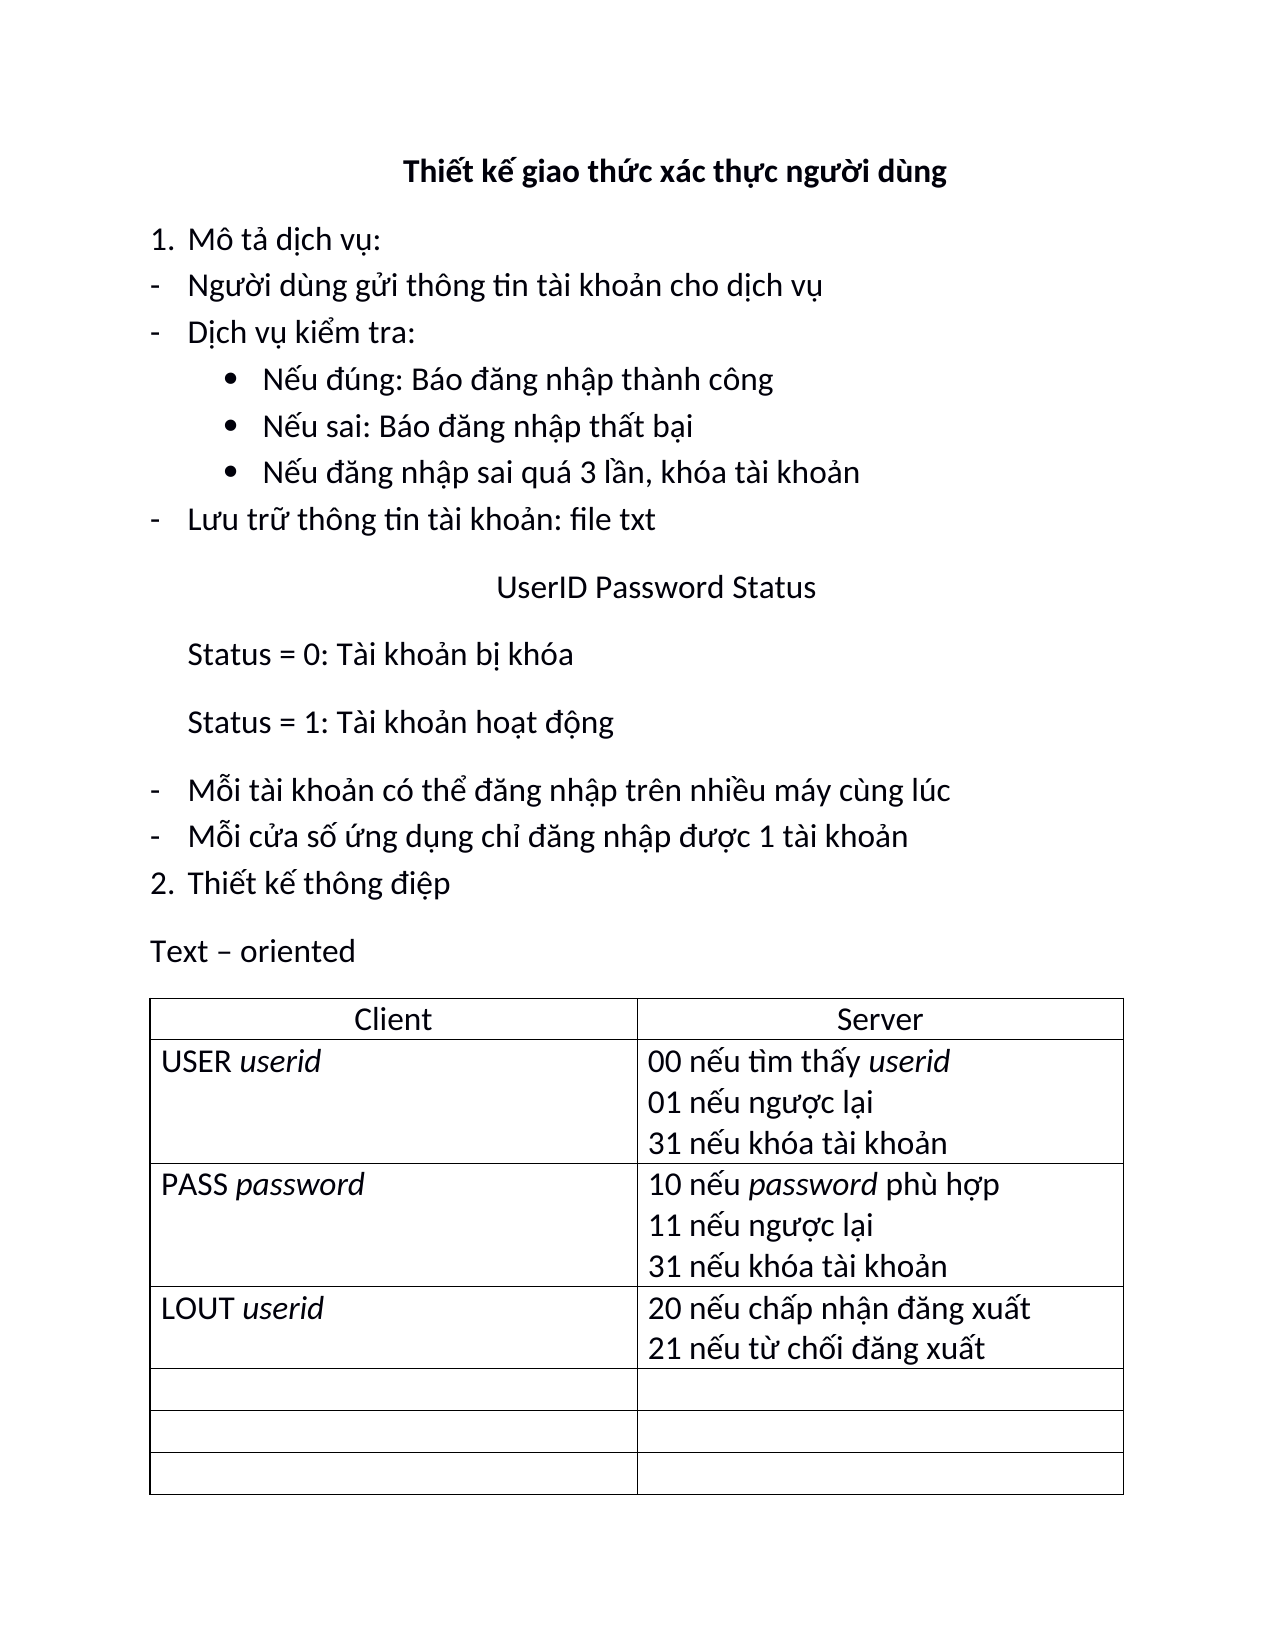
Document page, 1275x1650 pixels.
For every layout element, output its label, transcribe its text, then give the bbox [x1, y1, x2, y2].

list Dịch vụ kiểm tra: [150, 311, 1125, 352]
table_cell 00 nếu tìm thấy userid 01 nếu ngược lại 31 nếu khóa tài khoản [638, 1040, 1123, 1162]
text Status = 1: Tài khoản hoạt động [187, 701, 1125, 742]
table_cell LOUT userid [151, 1287, 637, 1368]
table_cell [638, 1453, 1123, 1493]
table_cell [151, 1369, 637, 1410]
table_cell 20 nếu chấp nhận đăng xuất 21 nếu từ chối đăng xuất [638, 1287, 1123, 1368]
list Mỗi tài khoản có thể đăng nhập trên nhiều máy cùng lúc [150, 769, 1125, 809]
list Mô tả dịch vụ: [150, 218, 1125, 258]
table_header Server [638, 999, 1123, 1039]
text Thiết kế giao thức xác thực người dùng [150, 150, 1125, 191]
list Thiết kế thông điệp [150, 862, 1125, 903]
text Status = 0: Tài khoản bị khóa [187, 633, 1125, 674]
table_header Client [151, 999, 637, 1039]
table_cell [638, 1369, 1123, 1410]
list Mỗi cửa số ứng dụng chỉ đăng nhập được 1 tài khoản [150, 815, 1125, 856]
text Text – oriented [150, 930, 1125, 971]
list Người dùng gửi thông tin tài khoản cho dịch vụ [150, 264, 1125, 305]
text UserID Password Status [187, 566, 1125, 607]
list Nếu sai: Báo đăng nhập thất bại [225, 405, 1125, 445]
table_cell PASS password [151, 1164, 637, 1286]
table_cell [638, 1411, 1123, 1452]
list Nếu đăng nhập sai quá 3 lần, khóa tài khoản [225, 451, 1125, 492]
table_cell 10 nếu password phù hợp 11 nếu ngược lại 31 nếu khóa tài khoản [638, 1164, 1123, 1286]
table_cell USER userid [151, 1040, 637, 1162]
list Nếu đúng: Báo đăng nhập thành công [225, 358, 1125, 399]
table_cell [151, 1453, 637, 1493]
list Lưu trữ thông tin tài khoản: file txt [150, 498, 1125, 539]
table_cell [151, 1411, 637, 1452]
